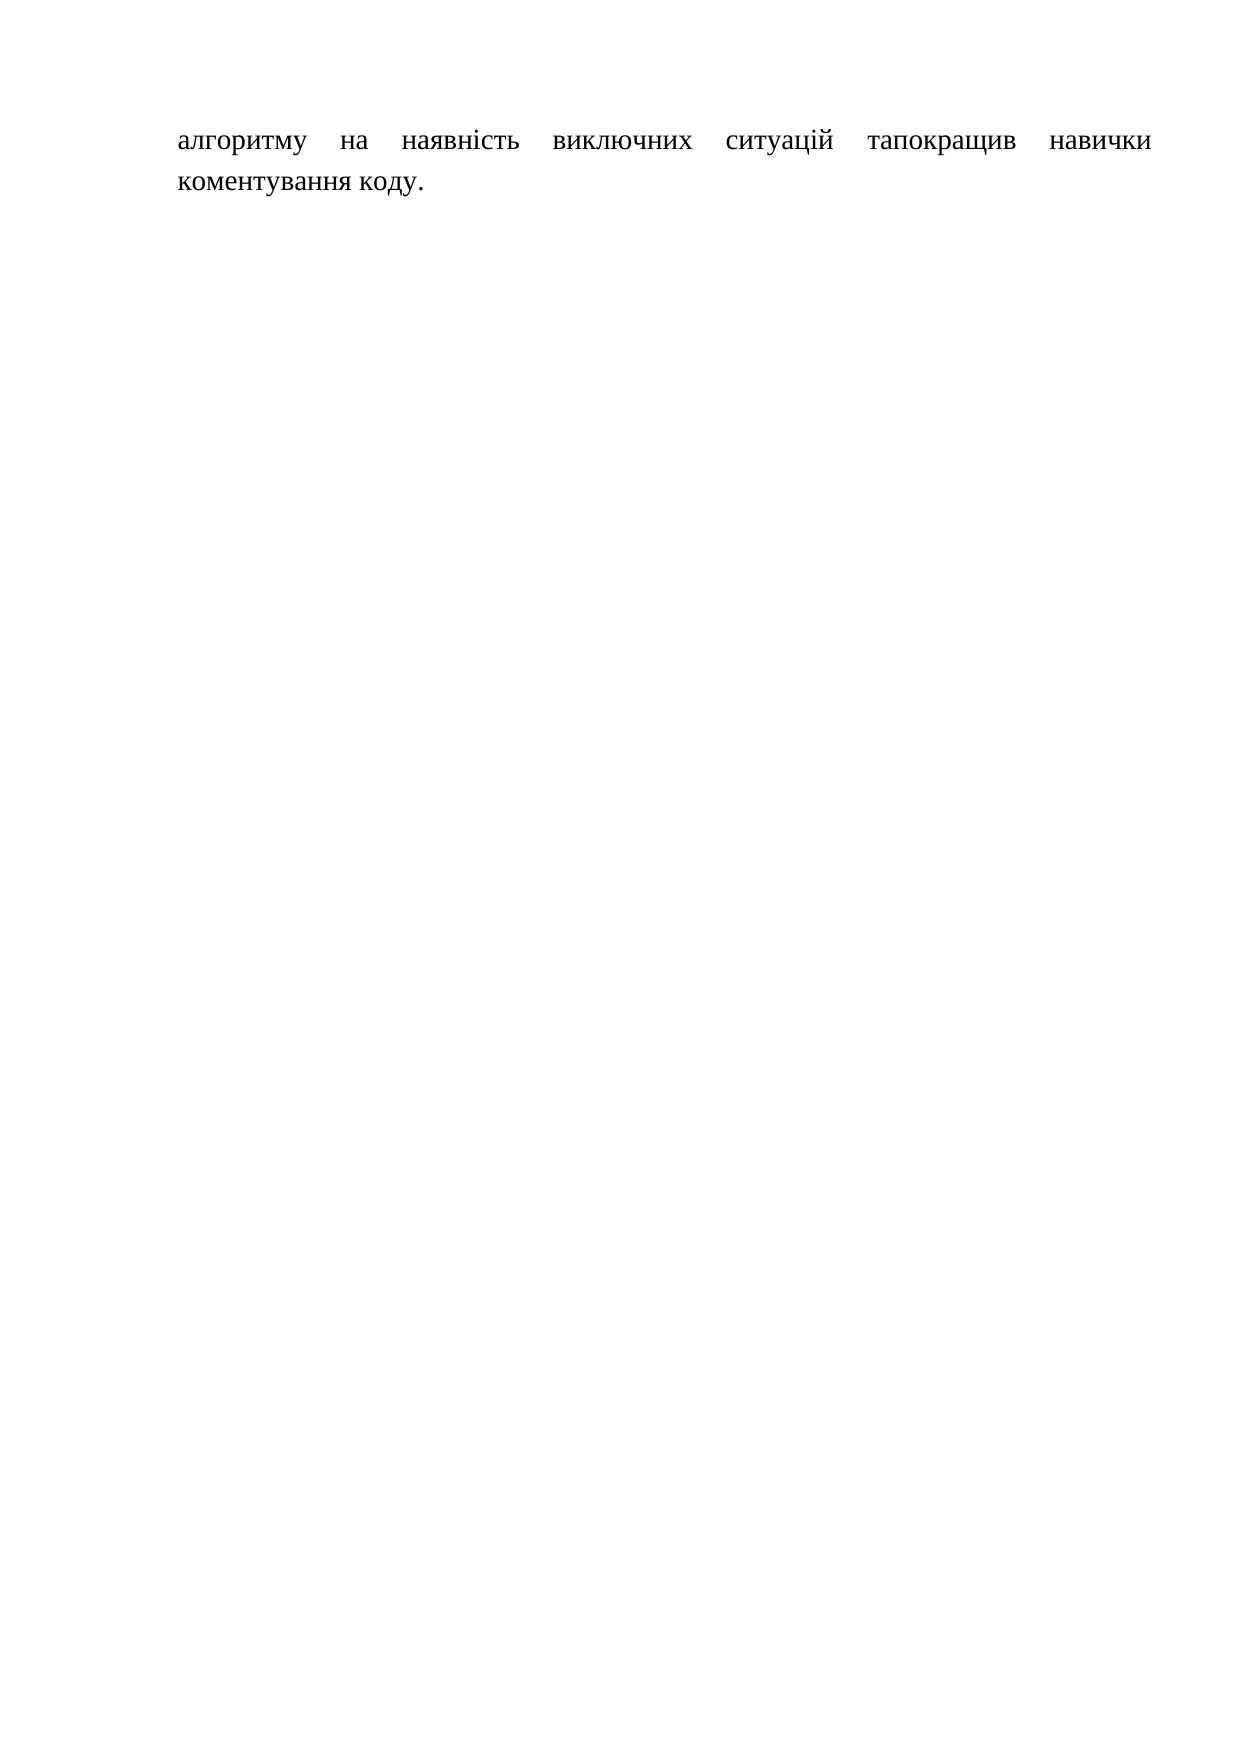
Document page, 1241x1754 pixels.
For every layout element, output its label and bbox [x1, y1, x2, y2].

text [177, 118, 1152, 196]
